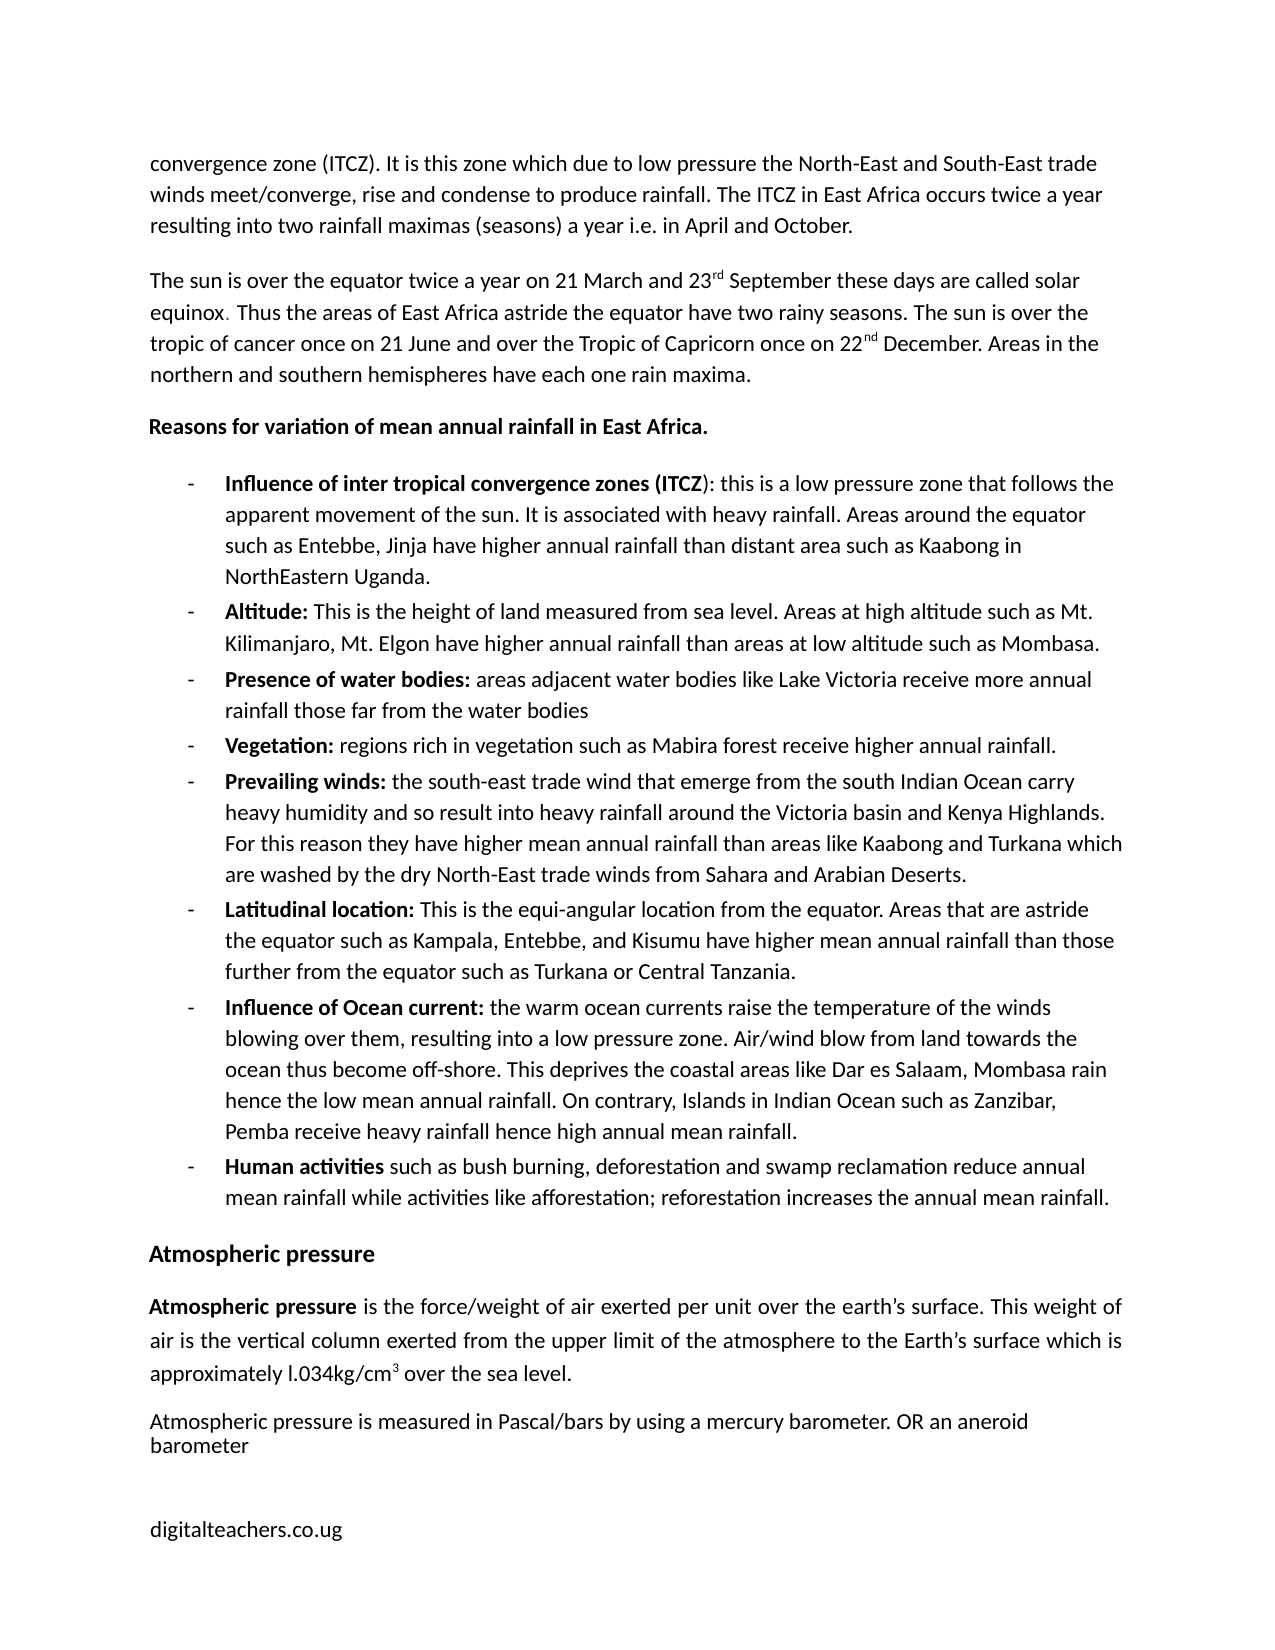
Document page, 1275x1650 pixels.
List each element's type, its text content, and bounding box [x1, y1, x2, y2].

text Atmospheric pressure is measured in Pascal/bars by using a mercury barometer. OR an aneroid barometer [149, 1409, 1125, 1460]
text Reasons for variation of mean annual rainfall in East Africa. [148, 412, 1130, 440]
list Influence of Ocean current: the warm ocean currents raise the temperature of the winds blowing over them, resulting into a low pressure zone. Air/wind blow from land towards the ocean thus become off-shore. This deprives the coastal areas like Dar es Salaam, Mombasa rain hence the low mean annual rainfall. On contrary, Islands in Indian Ocean such as Zanzibar, Pemba receive heavy rainfall hence high annual mean rainfall. [187, 993, 1125, 1145]
list Vegetation: regions rich in vegetation such as Mabira forest receive higher annual rainfall. [187, 731, 1125, 759]
text Atmospheric pressure is the force/weight of air exerted per unit over the earth’s surface. This weight of air is the vertical column exerted from the upper limit of the atmosphere to the Earth’s surface which is approximately l.034kg/cm3 over the sea level. [148, 1292, 1124, 1387]
list Human activities such as bush burning, deforestation and swamp reclamation reduce annual mean rainfall while activities like afforestation; reforestation increases the annual mean rainfall. [187, 1152, 1125, 1211]
text The sun is over the equator twice a year on 21 March and 23rd September these days are called solar equinox. Thus the areas of East Africa astride the equator have two rainy seasons. The sun is over the tropic of cancer once on 21 June and over the Tropic of Capricorn once on 22nd December. Areas in the northern and southern hemispheres have each one rain maxima. [149, 267, 1125, 388]
list Latitudinal location: This is the equi-angular location from the equator. Areas that are astride the equator such as Kampala, Entebbe, and Kisumu have higher mean annual rainfall than those further from the equator such as Turkana or Central Tanzania. [187, 895, 1125, 985]
list Influence of inter tropical convergence zones (ITCZ): this is a low pressure zone that follows the apparent movement of the sun. It is associated with heavy rainfall. Areas around the equator such as Entebbe, Jinja have higher annual rainfall than distant area such as Kaabong in NorthEastern Uganda. [187, 469, 1125, 590]
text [149, 149, 1125, 239]
list Altitude: This is the height of land measured from sea level. Areas at high altitude such as Mt. [187, 597, 1125, 625]
list Presence of water bodies: areas adjacent water bodies like Lake Victoria receive more annual rainfall those far from the water bodies [187, 665, 1125, 724]
subtitle Atmospheric pressure [148, 1238, 1130, 1269]
list Prevailing winds: the south-east trade wind that emerge from the south Indian Ocean carry heavy humidity and so result into heavy rainfall around the Victoria basin and Kenya Highlands. For this reason they have higher mean annual rainfall than areas like Kaabong and Turkana which are washed by the dry North-East trade winds from Sahara and Arabian Deserts. [187, 767, 1125, 888]
text Kilimanjaro, Mt. Elgon have higher annual rainfall than areas at low altitude such as Mombasa. [225, 629, 1125, 657]
